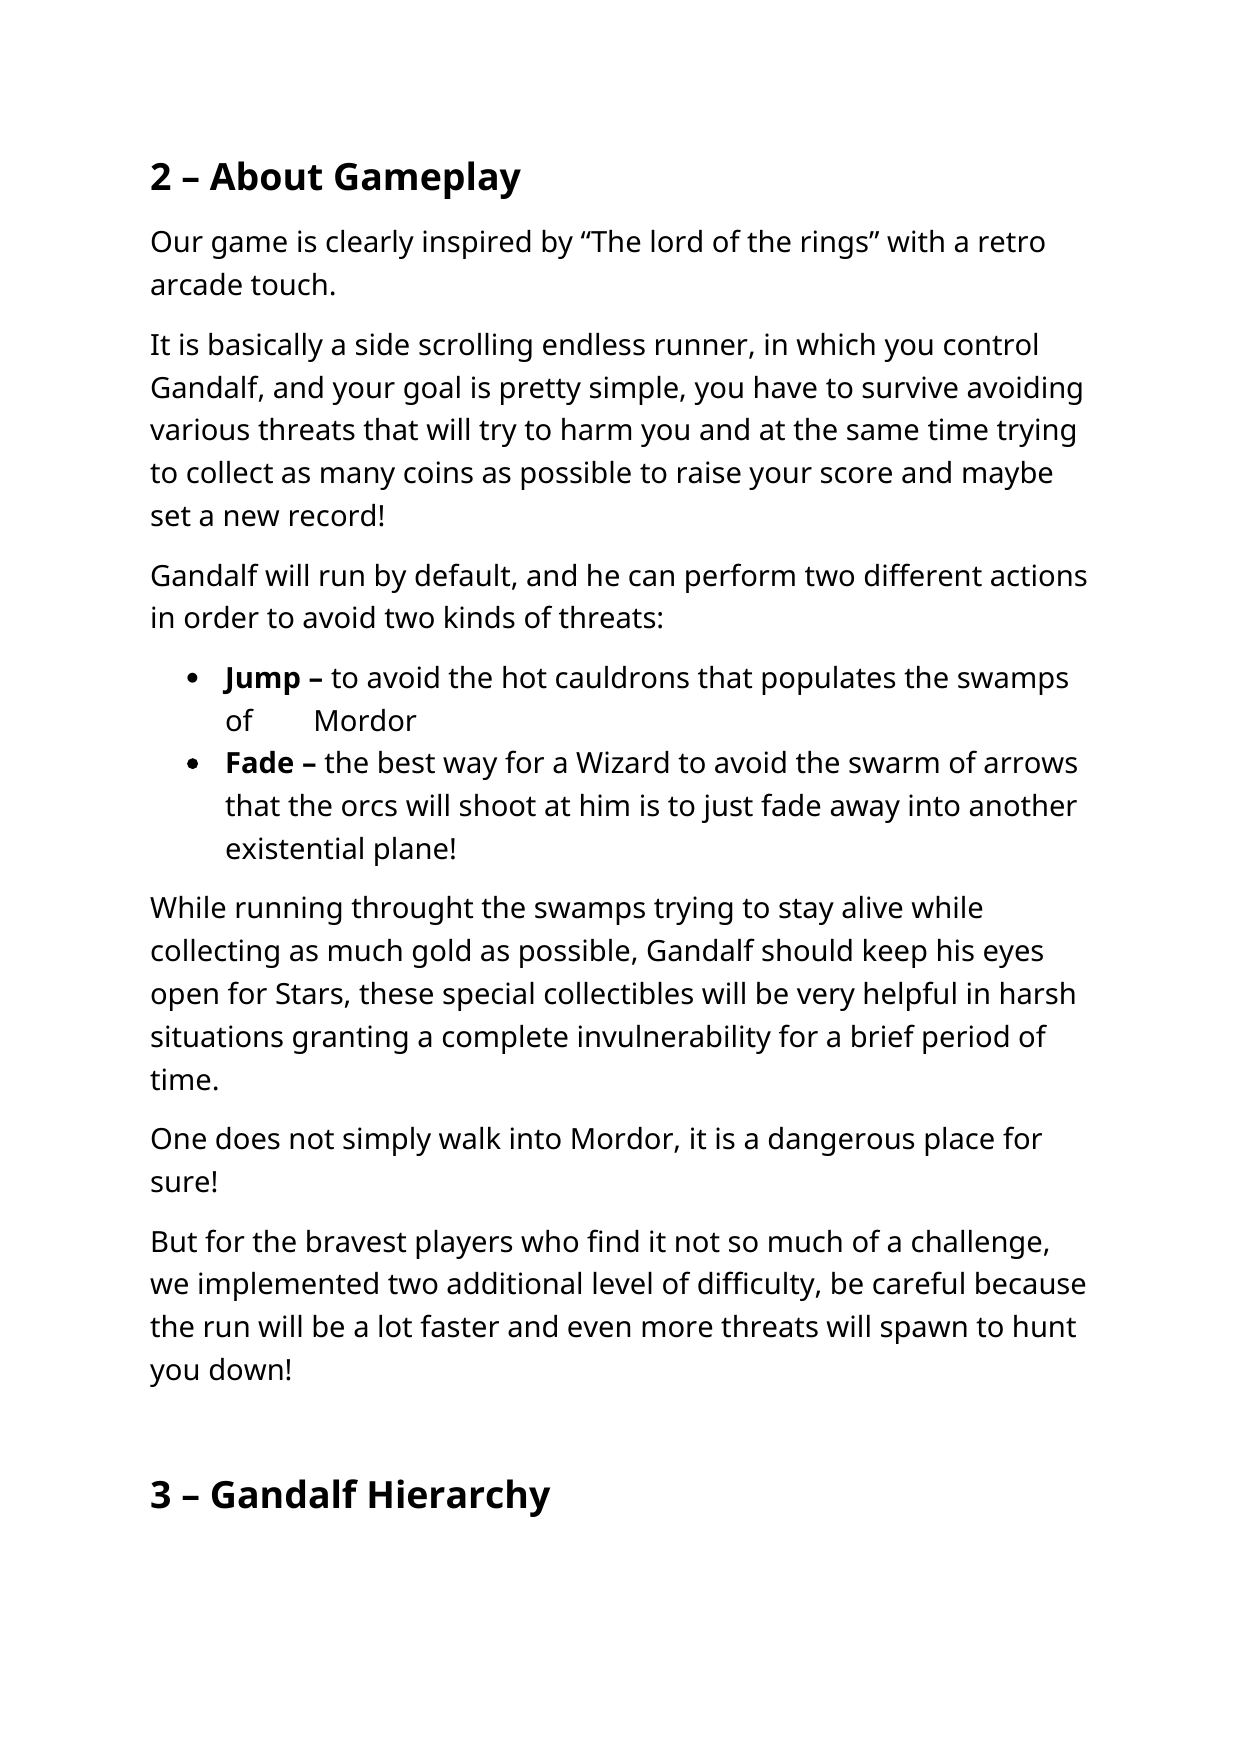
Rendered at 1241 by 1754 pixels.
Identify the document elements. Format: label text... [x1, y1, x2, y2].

text But for the bravest players who find it not so much of a challenge, we implemented two additional level of difficulty, be careful because the run will be a lot faster and even more threats will spawn to hunt you down! [150, 1221, 1090, 1389]
text While running throught the swamps trying to stay alive while collecting as much gold as possible, Gandalf should keep his eyes open for Stars, these special collectibles will be very helpful in harsh situations granting a complete invulnerability for a brief period of time. [150, 888, 1090, 1099]
list Fade – the best way for a Wizard to avoid the swarm of arrows that the orcs will shoot at him is to just fade away into another existential plane! [187, 743, 1090, 868]
list Jump – to avoid the hot cauldrons that populates the swamps of Mordor [187, 657, 1090, 739]
text Gandalf will run by default, and he can perform two different actions in order to avoid two kinds of threats: [150, 555, 1090, 637]
text It is basically a side scrolling endless runner, in which you control Gandalf, and your goal is pretty simple, you have to survive avoiding various threats that will try to harm you and at the same time trying to collect as many coins as possible to raise your score and maybe set a new record! [150, 324, 1090, 535]
text 2 – About Gameplay [150, 150, 1090, 201]
text 3 – Gandalf Hierarchy [150, 1468, 1090, 1519]
text One does not simply walk into Mordor, it is a dangerous place for sure! [150, 1118, 1090, 1201]
text Our game is clearly inspired by “The lord of the rings” with a retro arcade touch. [150, 222, 1090, 304]
